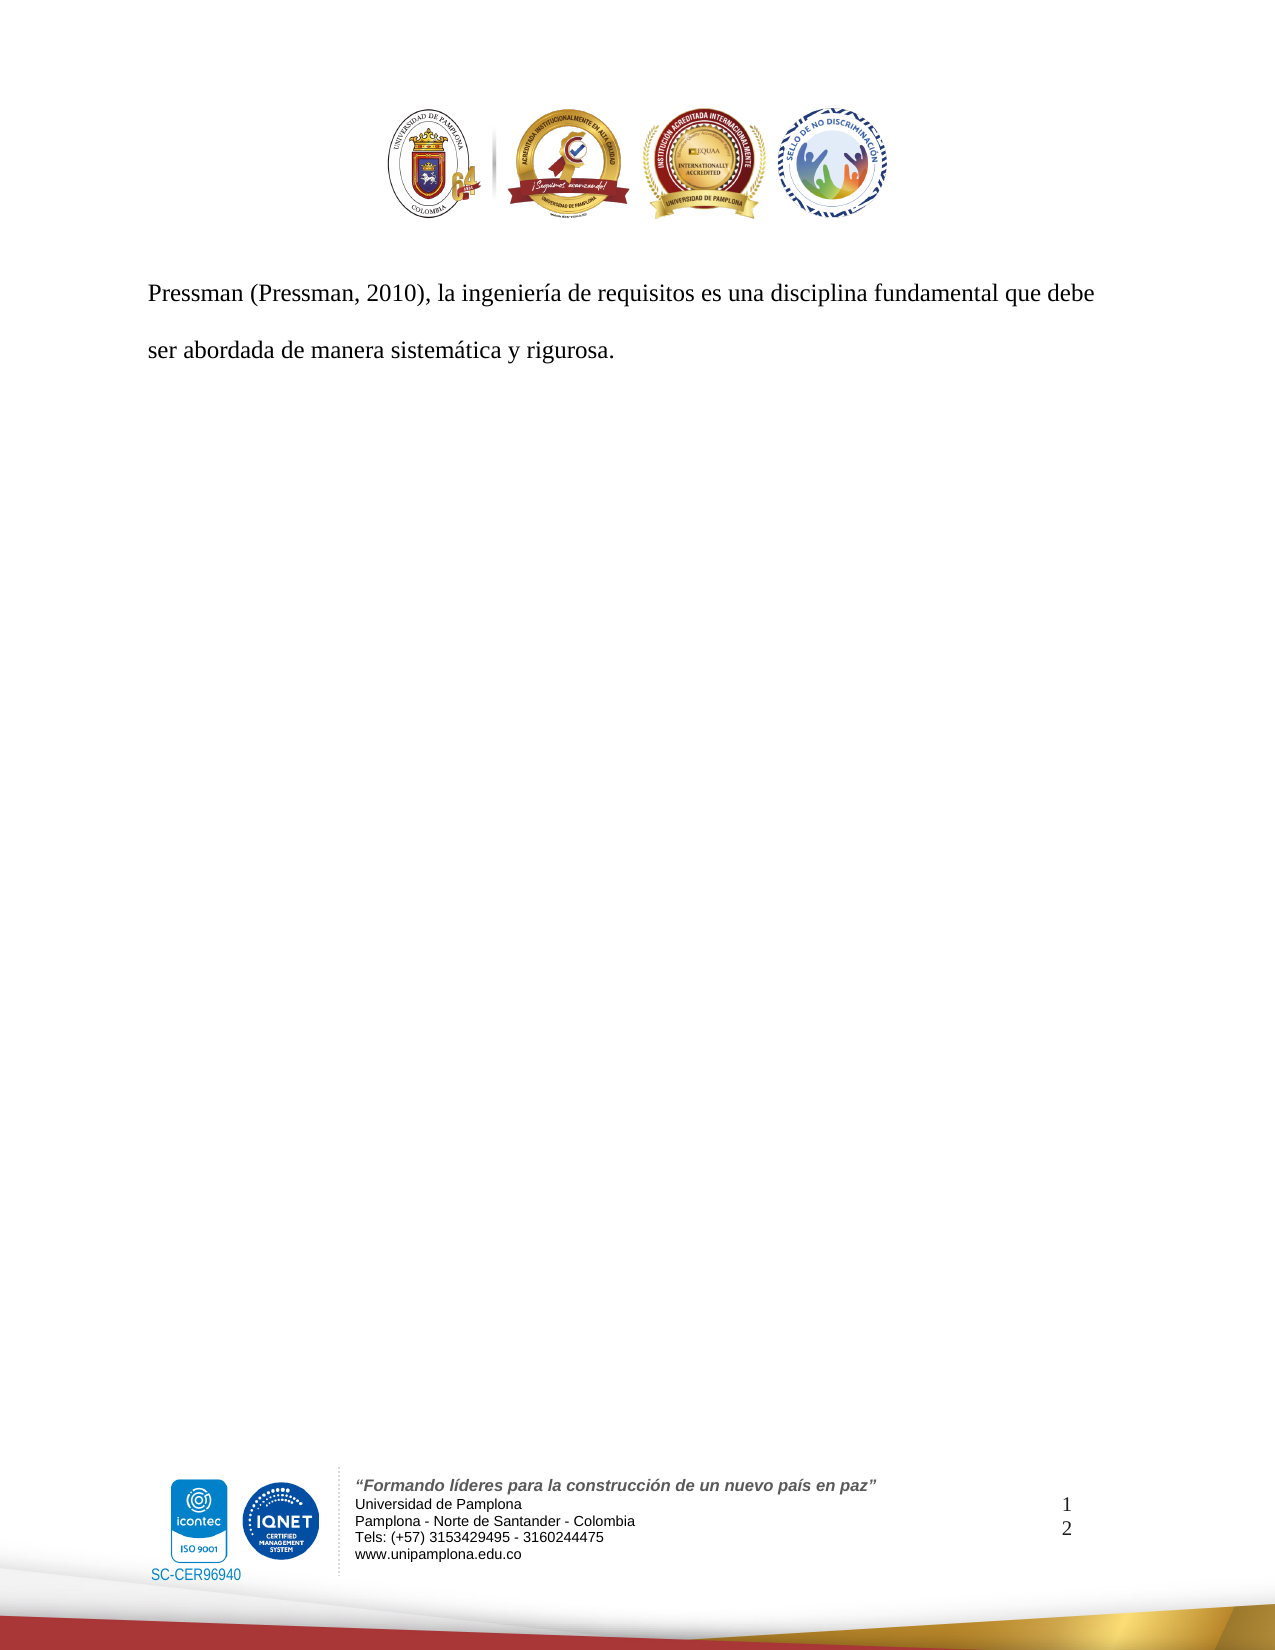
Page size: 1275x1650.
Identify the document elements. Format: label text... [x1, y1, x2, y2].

picture [0, 1476, 1275, 1650]
picture [383, 98, 892, 229]
